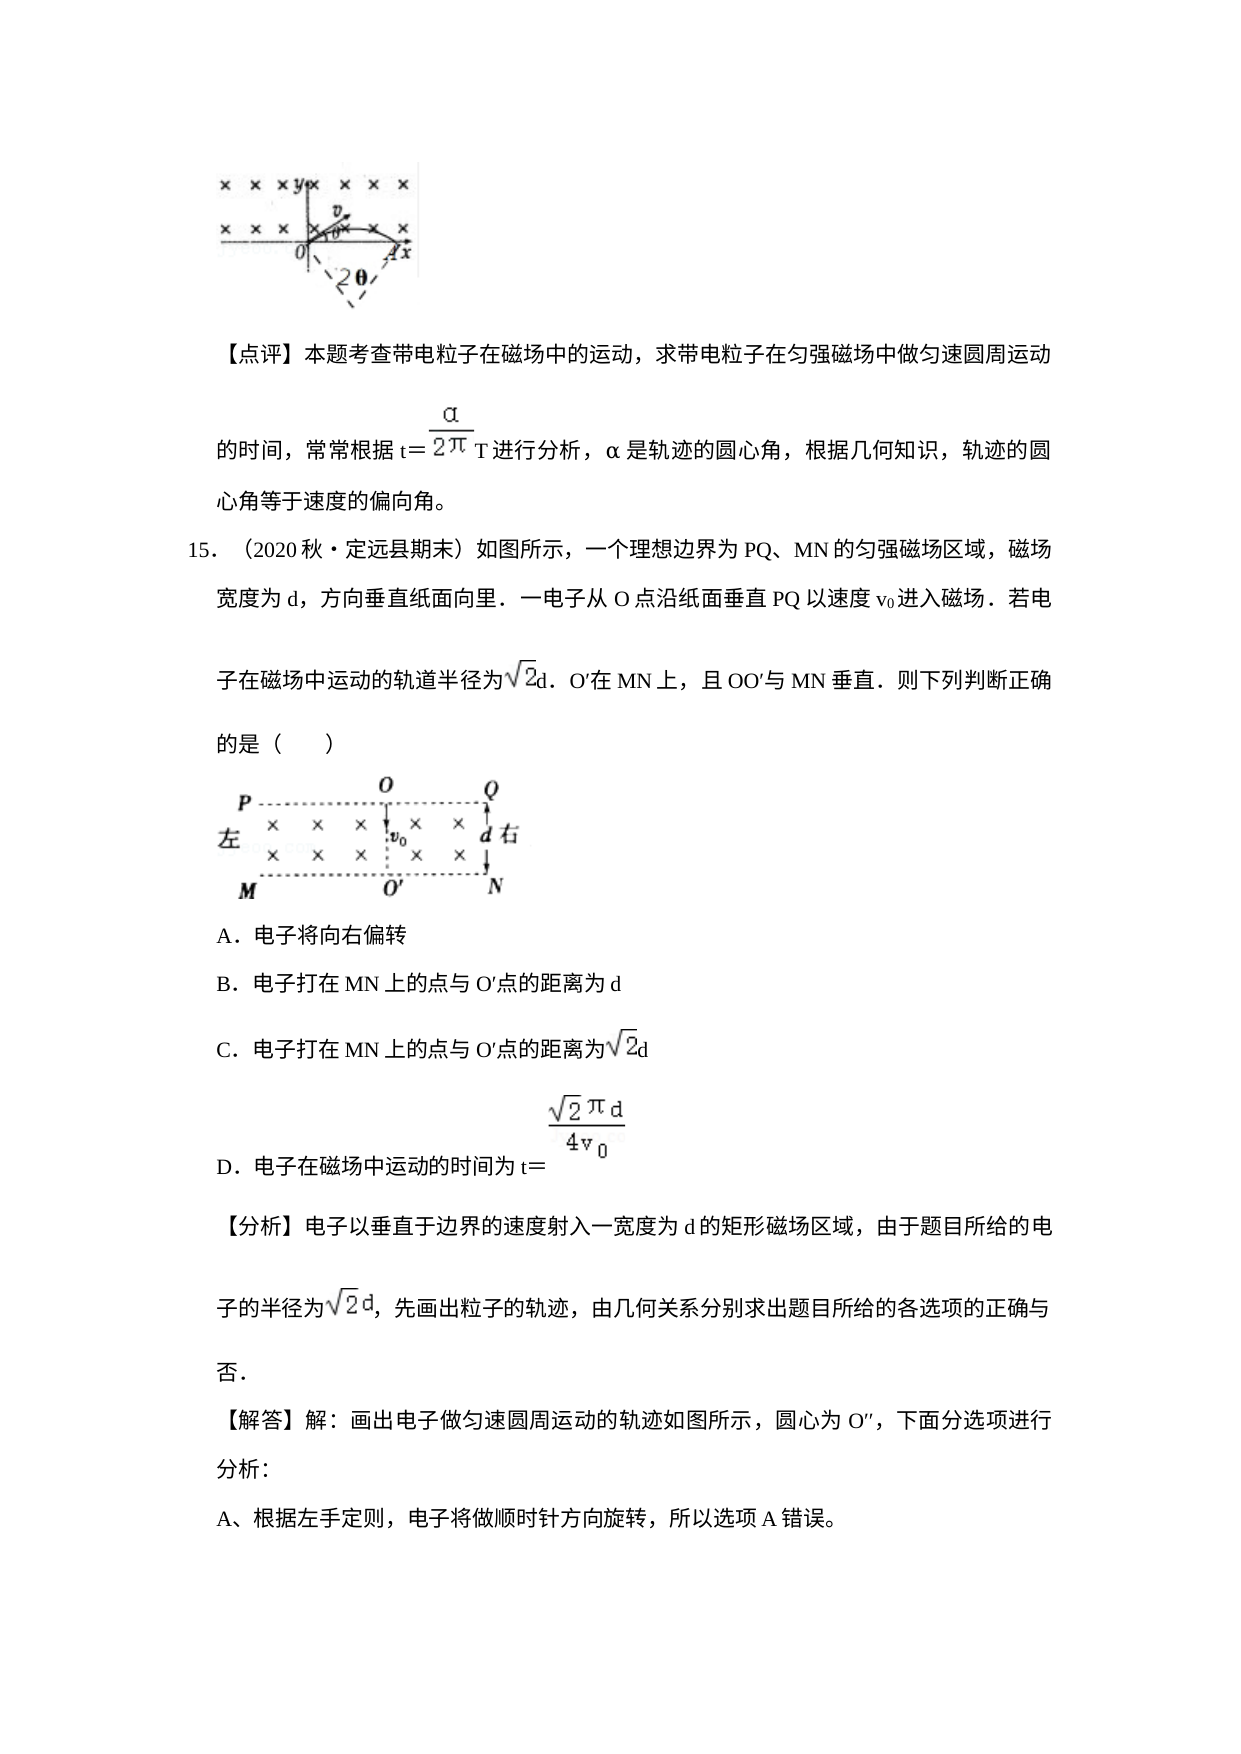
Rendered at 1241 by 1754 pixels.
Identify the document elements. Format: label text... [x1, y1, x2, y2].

text 【解答】解：画出电子做匀速圆周运动的轨迹如图所示，圆心为O′′，下面分选项进行分析： [216, 1403, 1053, 1484]
picture [504, 660, 536, 689]
picture [605, 1029, 637, 1058]
text 【点评】本题考查带电粒子在磁场中的运动，求带电粒子在匀强磁场中做匀速圆周运动的时间，常常根据t＝T进行分析，α是轨迹的圆心角，根据几何知识，轨迹的圆心角等于速度的偏向角。 [216, 337, 1053, 516]
text 15．（2020秋•定远县期末）如图所示，一个理想边界为PQ、MN的匀强磁场区域，磁场宽度为d，方向垂直纸面向里．一电子从O点沿纸面垂直PQ以速度v0进入磁场．若电子在磁场中运动的轨道半径为d．O′在MN上，且OO′与MN垂直．则下列判断正确的是（ ） [187, 532, 1053, 759]
text B．电子打在MN上的点与O′点的距离为d [187, 966, 1053, 998]
picture [216, 162, 424, 314]
picture [325, 1288, 373, 1317]
text A、根据左手定则，电子将做顺时针方向旋转，所以选项A错误。 [216, 1500, 1053, 1533]
text D．电子在磁场中运动的时间为t＝ [187, 1095, 1053, 1193]
picture [548, 1095, 625, 1163]
picture [216, 775, 532, 899]
picture [428, 404, 475, 459]
text 【分析】电子以垂直于边界的速度射入一宽度为d的矩形磁场区域，由于题目所给的电子的半径为，先画出粒子的轨迹，由几何关系分别求出题目所给的各选项的正确与否． [216, 1208, 1053, 1387]
text C．电子打在MN上的点与O′点的距离为d [187, 1014, 1053, 1079]
text A．电子将向右偏转 [187, 918, 1053, 950]
